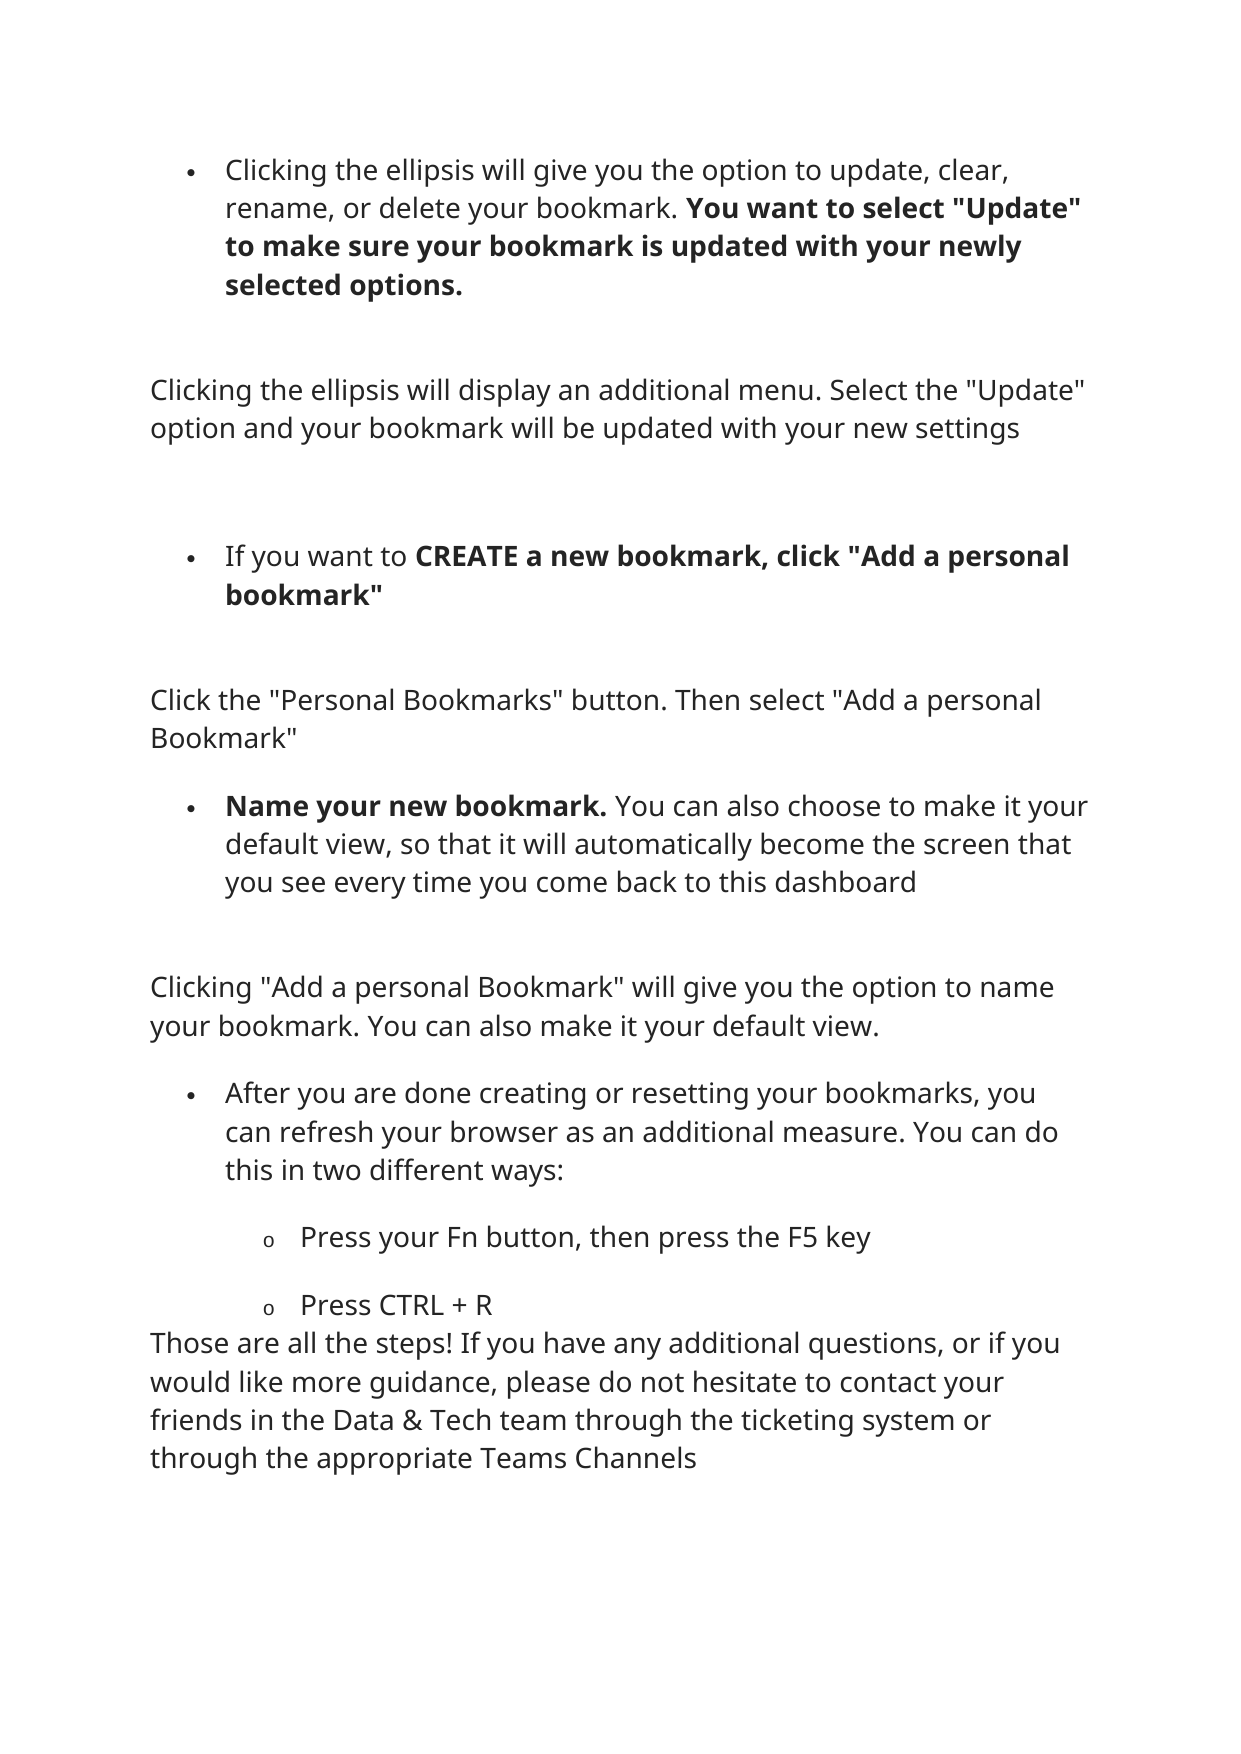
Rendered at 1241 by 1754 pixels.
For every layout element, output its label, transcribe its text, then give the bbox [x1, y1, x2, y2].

list If you want to CREATE a new bookmark, click "Add a personal bookmark" [187, 537, 1090, 613]
list Press CTRL + R [262, 1285, 1090, 1324]
text Clicking "Add a personal Bookmark" will give you the option to name your bookmark. You can also make it your default view. [150, 968, 1090, 1044]
list Name your new bookmark. You can also choose to make it your default view, so that it will automatically become the screen that you see every time you come back to this dashboard [187, 786, 1090, 901]
text Those are all the steps! If you have any additional questions, or if you would like more guidance, please do not hesitate to contact your friends in the Data & Tech team through the ticketing system or through the appropriate Teams Channels [150, 1324, 1090, 1477]
text Click the "Personal Bookmarks" button. Then select "Add a personal Bookmark" [150, 680, 1090, 757]
list Press your Fn button, then press the F5 key [262, 1218, 1090, 1256]
text Clicking the ellipsis will display an additional menu. Select the "Update" option and your bookmark will be updated with your new settings [150, 370, 1090, 447]
list Clicking the ellipsis will give you the option to update, clear, rename, or delete your bookmark. You want to select "Update" to make sure your bookmark is updated with your newly selected options. [187, 150, 1090, 303]
list After you are done creating or resetting your bookmarks, you can refresh your browser as an additional measure. You can do this in two different ways: [187, 1074, 1090, 1189]
